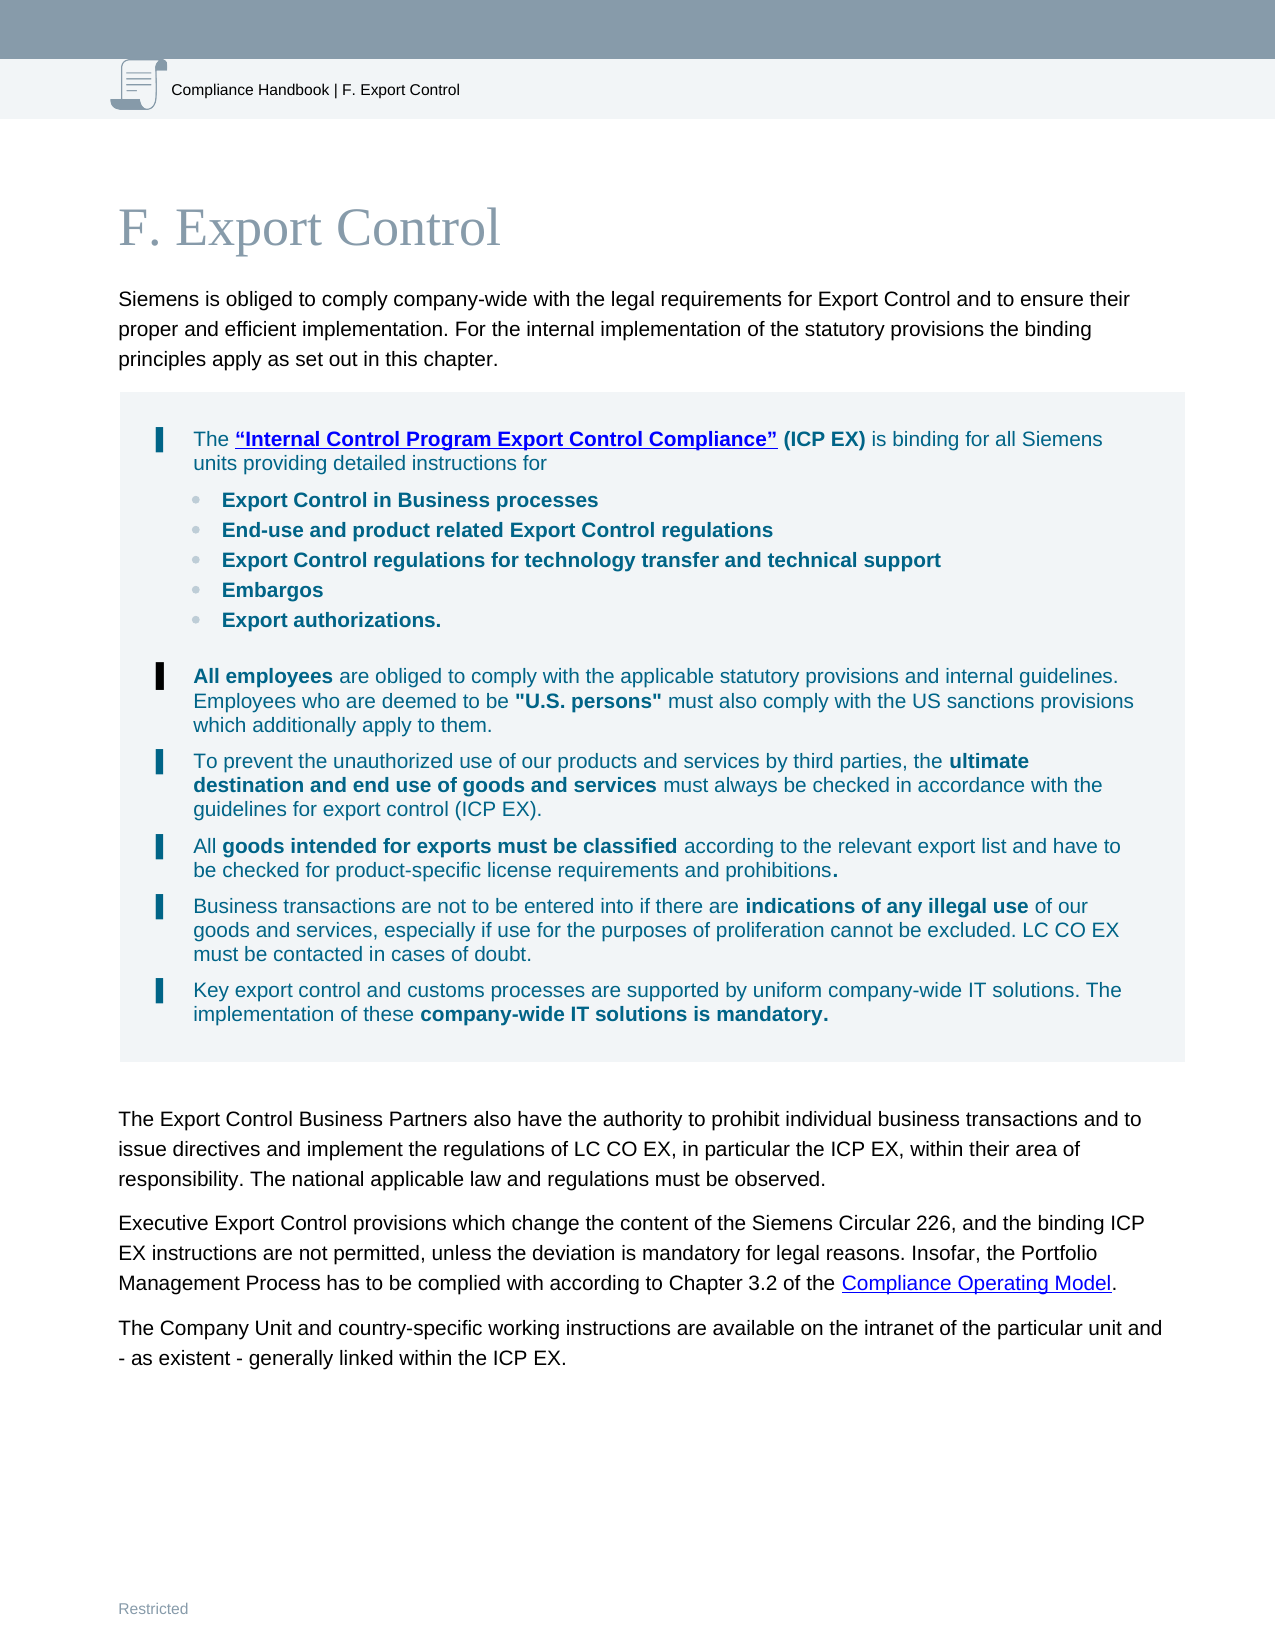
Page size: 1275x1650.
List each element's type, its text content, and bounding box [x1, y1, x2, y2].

text F. Export Control [118, 195, 1169, 257]
text Executive Export Control provisions which change the content of the Siemens Circular 226, and the binding ICP EX instructions are not permitted, unless the deviation is mandatory for legal reasons. Insofar, the Portfolio Management Process has to be complied with according to Chapter 3.2 of the Compliance Operating Model. [118, 1211, 1169, 1295]
text The Export Control Business Partners also have the authority to prohibit individual business transactions and to issue directives and implement the regulations of LC CO EX, in particular the ICP EX, within their area of responsibility. The national applicable law and regulations must be observed. [118, 1107, 1169, 1191]
picture [110, 59, 168, 110]
text Siemens is obliged to comply company-wide with the legal requirements for Export Control and to ensure their proper and efficient implementation. For the internal implementation of the statutory provisions the binding principles apply as set out in this chapter. [118, 287, 1169, 371]
text The Company Unit and country-specific working instructions are available on the intranet of the particular unit and - as existent - generally linked within the ICP EX. [118, 1315, 1169, 1369]
table_header The “Internal Control Program Export Control Compliance” (ICP EX) is binding for all Siemens units providing detailed instructions for Export Control in Business processes End-use and product related Export Control regulations Export Control regulations for technology transfer and technical support Embargos Export authorizations. All employees are obliged to comply with the applicable statutory provisions and internal guidelines. Employees who are deemed to be "U.S. persons" must also comply with the US sanctions provisions which additionally apply to them. To prevent the unauthorized use of our products and services by third parties, the ultimate destination and end use of goods and services must always be checked in accordance with the guidelines for export control (ICP EX). All goods intended for exports must be classified according to the relevant export list and have to be checked for product-specific license requirements and prohibitions. Business transactions are not to be entered into if there are indications of any illegal use of our goods and services, especially if use for the purposes of proliferation cannot be excluded. LC CO EX must be contacted in cases of doubt. Key export control and customs processes are supported by uniform company-wide IT solutions. The implementation of these company-wide IT solutions is mandatory. [120, 392, 1185, 1062]
